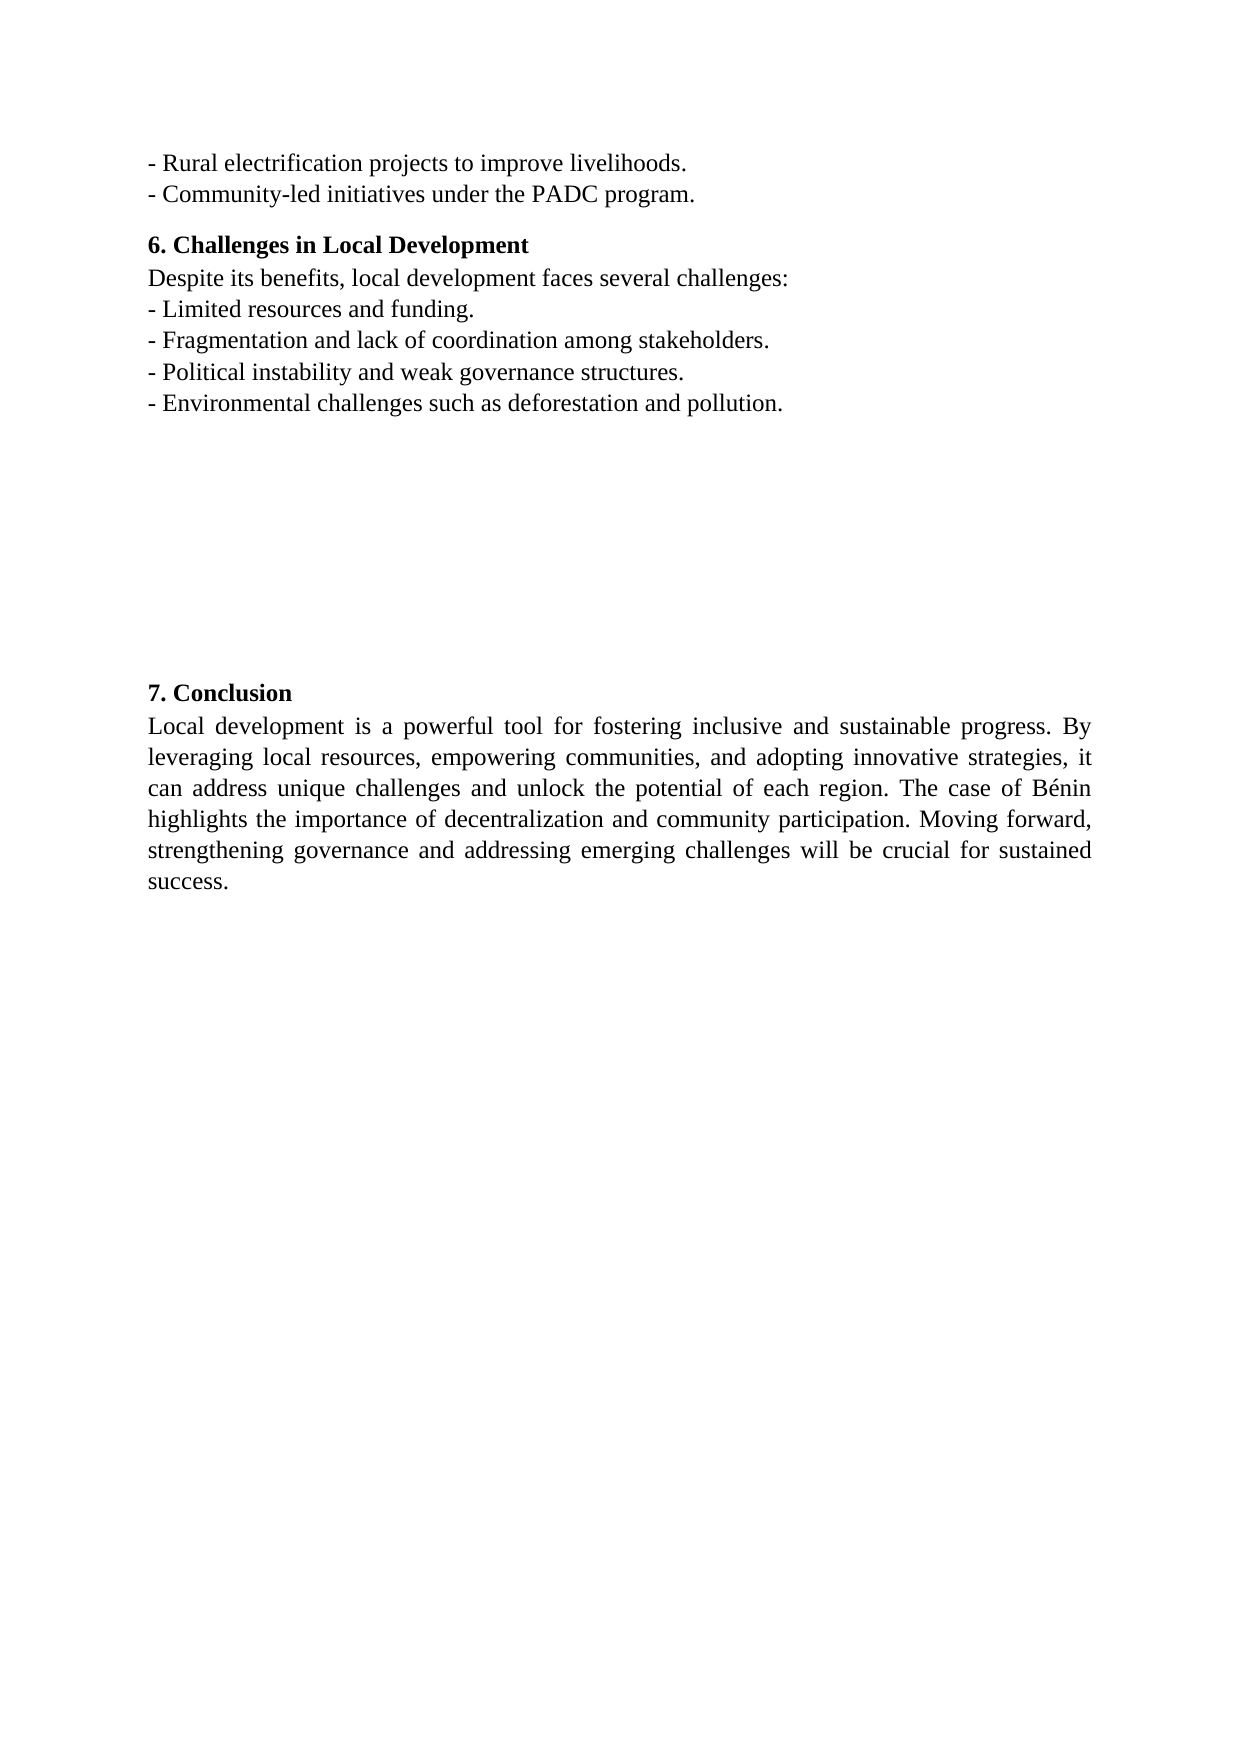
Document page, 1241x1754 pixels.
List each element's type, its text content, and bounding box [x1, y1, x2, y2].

subtitle 6. Challenges in Local Development [148, 231, 1093, 259]
text Local development is a powerful tool for fostering inclusive and sustainable progress. By leveraging local resources, empowering communities, and adopting innovative strategies, it can address unique challenges and unlock the potential of each region. The case of Bénin highlights the importance of decentralization and community participation. Moving forward, strengthening governance and addressing emerging challenges will be crucial for sustained success. [148, 711, 1093, 895]
text Despite its benefits, local development faces several challenges: - Limited resources and funding. - Fragmentation and lack of coordination among stakeholders. - Political instability and weak governance structures. - Environmental challenges such as deforestation and pollution. [148, 263, 1093, 416]
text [148, 148, 1093, 207]
subtitle 7. Conclusion [148, 678, 1093, 707]
